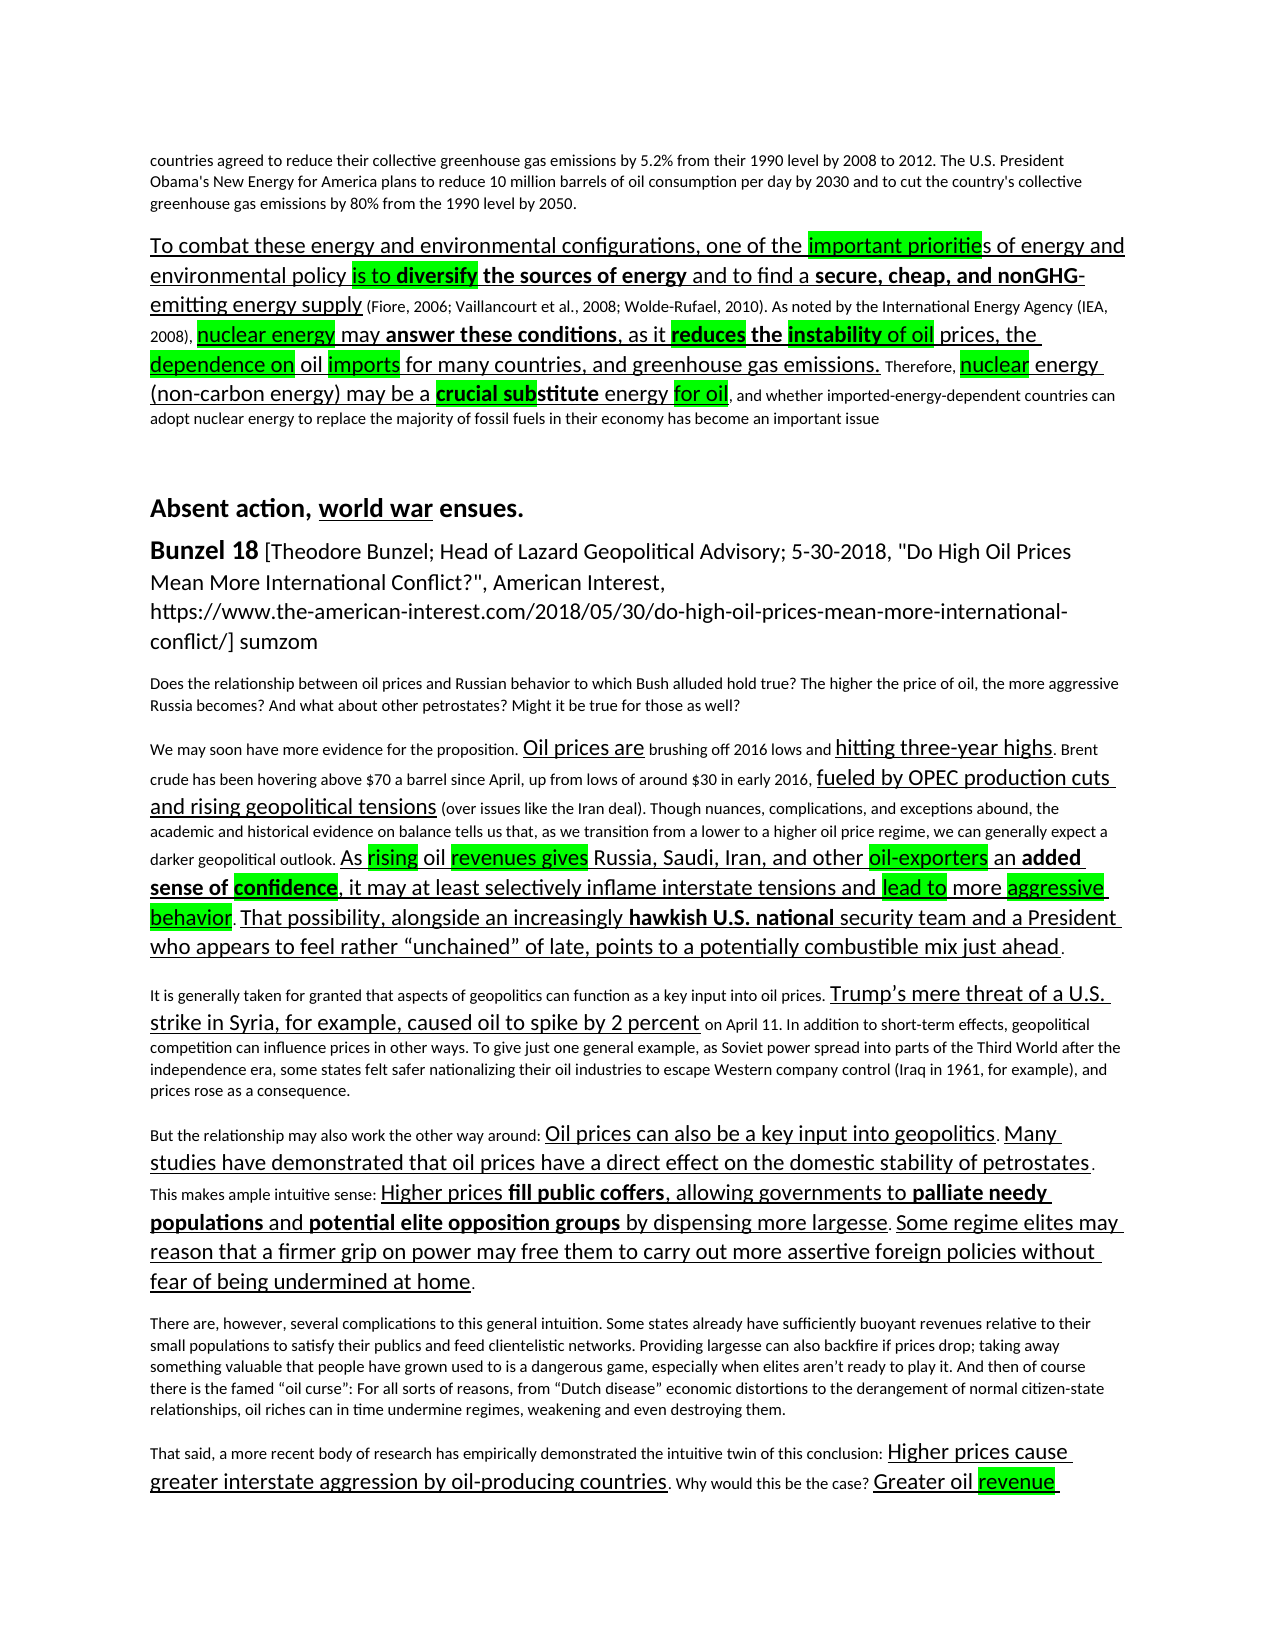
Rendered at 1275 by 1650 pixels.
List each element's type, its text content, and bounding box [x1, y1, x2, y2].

text There are, however, several complications to this general intuition. Some states already have sufficiently buoyant revenues relative to their small populations to satisfy their publics and feed clientelistic networks. Providing largesse can also backfire if prices drop; taking away something valuable that people have grown used to is a dangerous game, especially when elites aren’t ready to play it. And then of course there is the famed “oil curse”: For all sorts of reasons, from “Dutch disease” economic distortions to the derangement of normal citizen-state relationships, oil riches can in time undermine regimes, weakening and even destroying them. [150, 1313, 1125, 1420]
subtitle Absent action, world war ensues. [150, 491, 1125, 524]
text But the relationship may also work the other way around: Oil prices can also be a key input into geopolitics. Many studies have demonstrated that oil prices have a direct effect on the domestic stability of petrostates. This makes ample intuitive sense: Higher prices fill public coffers, allowing governments to palliate needy populations and potential elite opposition groups by dispensing more largesse. Some regime elites may reason that a firmer grip on power may free them to carry out more assertive foreign policies without fear of being undermined at home. [150, 1119, 1125, 1295]
text We may soon have more evidence for the proposition. Oil prices are brushing off 2016 lows and hitting three-year highs. Brent crude has been hovering above $70 a barrel since April, up from lows of around $30 in early 2016, fueled by OPEC production cuts and rising geopolitical tensions (over issues like the Iran deal). Though nuances, complications, and exceptions abound, the academic and historical evidence on balance tells us that, as we transition from a lower to a higher oil price regime, we can generally expect a darker geopolitical outlook. As rising oil revenues gives Russia, Saudi, Iran, and other oil-exporters an added sense of confidence, it may at least selectively inflame interstate tensions and lead to more aggressive behavior. That possibility, alongside an increasingly hawkish U.S. national security team and a President who appears to feel rather “unchained” of late, points to a potentially combustible mix just ahead. [150, 733, 1125, 961]
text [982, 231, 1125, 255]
text Does the relationship between oil prices and Russian behavior to which Bush alluded hold true? The higher the price of oil, the more aggressive Russia becomes? And what about other petrostates? Might it be true for those as well? [150, 673, 1125, 715]
text To combat these energy and environmental configurations, one of the important priorities of energy and environmental policy is to diversify the sources of energy and to find a secure, cheap, and nonGHG-emitting energy supply (Fiore, 2006; Vaillancourt et al., 2008; Wolde-Rufael, 2010). As noted by the International Energy Agency (IEA, 2008), nuclear energy may answer these conditions, as it reduces the instability of oil prices, the dependence on oil imports for many countries, and greenhouse gas emissions. Therefore, nuclear energy (non-carbon energy) may be a crucial substitute energy for oil, and whether imported-energy-dependent countries can adopt nuclear energy to replace the majority of fossil fuels in their economy has become an important issue [150, 257, 1125, 429]
text It is generally taken for granted that aspects of geopolitics can function as a key input into oil prices. Trump’s mere threat of a U.S. strike in Syria, for example, caused oil to spike by 2 percent on April 11. In addition to short-term effects, geopolitical competition can influence prices in other ways. To give just one general example, as Soviet power spread into parts of the Third World after the independence era, some states felt safer nationalizing their oil industries to escape Western company control (Iraq in 1961, for example), and prices rose as a consequence. [150, 979, 1125, 1101]
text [150, 150, 1125, 213]
text Bunzel 18 [Theodore Bunzel; Head of Lazard Geopolitical Advisory; 5-30-2018, "Do High Oil Prices Mean More International Conflict?", American Interest, https://www.the-american-interest.com/2018/05/30/do-high-oil-prices-mean-more-international-conflict/] sumzom [150, 533, 1125, 655]
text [150, 1437, 1125, 1495]
